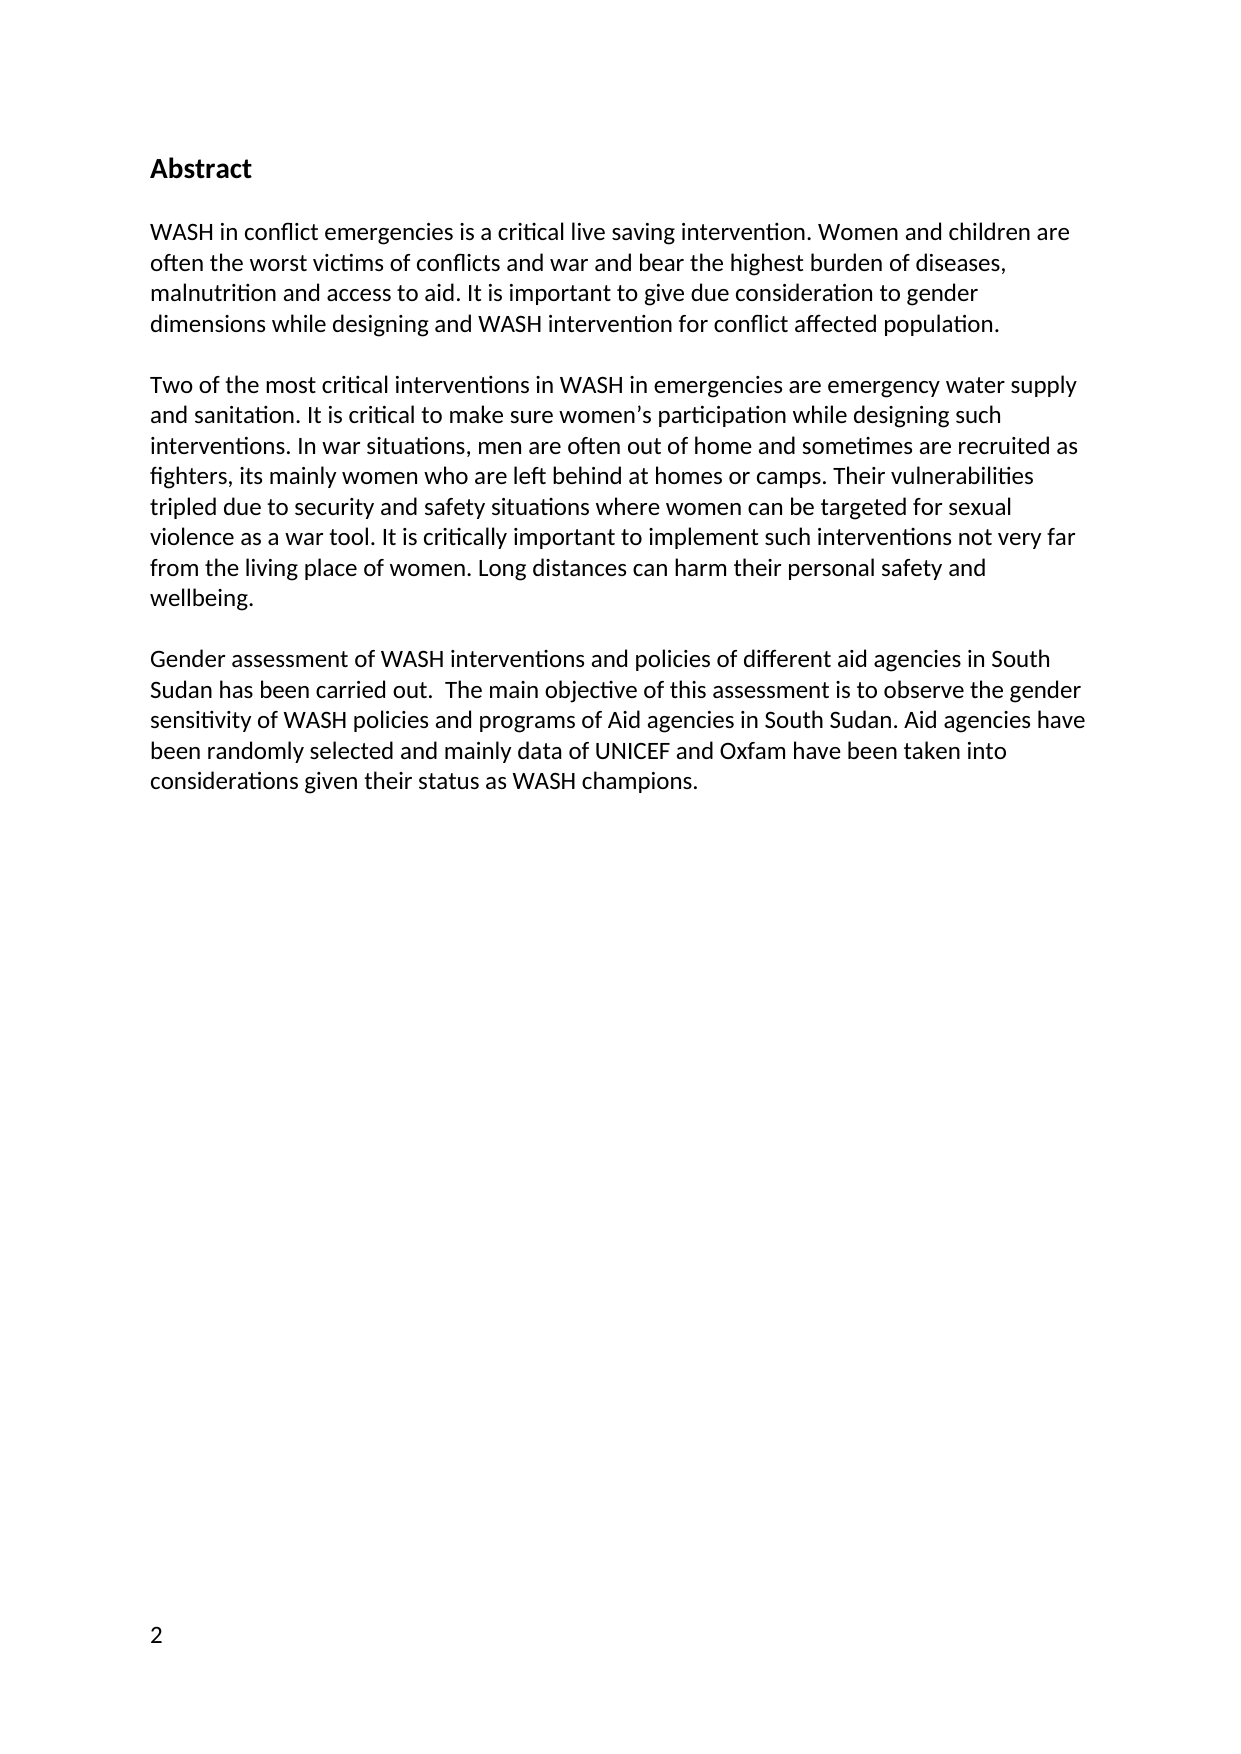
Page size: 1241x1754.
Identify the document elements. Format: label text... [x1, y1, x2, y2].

text Two of the most critical interventions in WASH in emergencies are emergency water supply and sanitation. It is critical to make sure women’s participation while designing such interventions. In war situations, men are often out of home and sometimes are recruited as fighters, its mainly women who are left behind at homes or camps. Their vulnerabilities tripled due to security and safety situations where women can be targeted for sexual violence as a war tool. It is critically important to implement such interventions not very far from the living place of women. Long distances can harm their personal safety and wellbeing. [150, 369, 1090, 613]
text Abstract [150, 150, 1090, 186]
text Gender assessment of WASH interventions and policies of different aid agencies in South Sudan has been carried out. The main objective of this assessment is to observe the gender sensitivity of WASH policies and programs of Aid agencies in South Sudan. Aid agencies have been randomly selected and mainly data of UNICEF and Oxfam have been taken into considerations given their status as WASH champions. [150, 643, 1090, 796]
text WASH in conflict emergencies is a critical live saving intervention. Women and children are often the worst victims of conflicts and war and bear the highest burden of diseases, malnutrition and access to aid. It is important to give due consideration to gender dimensions while designing and WASH intervention for conflict affected population. [150, 216, 1090, 338]
